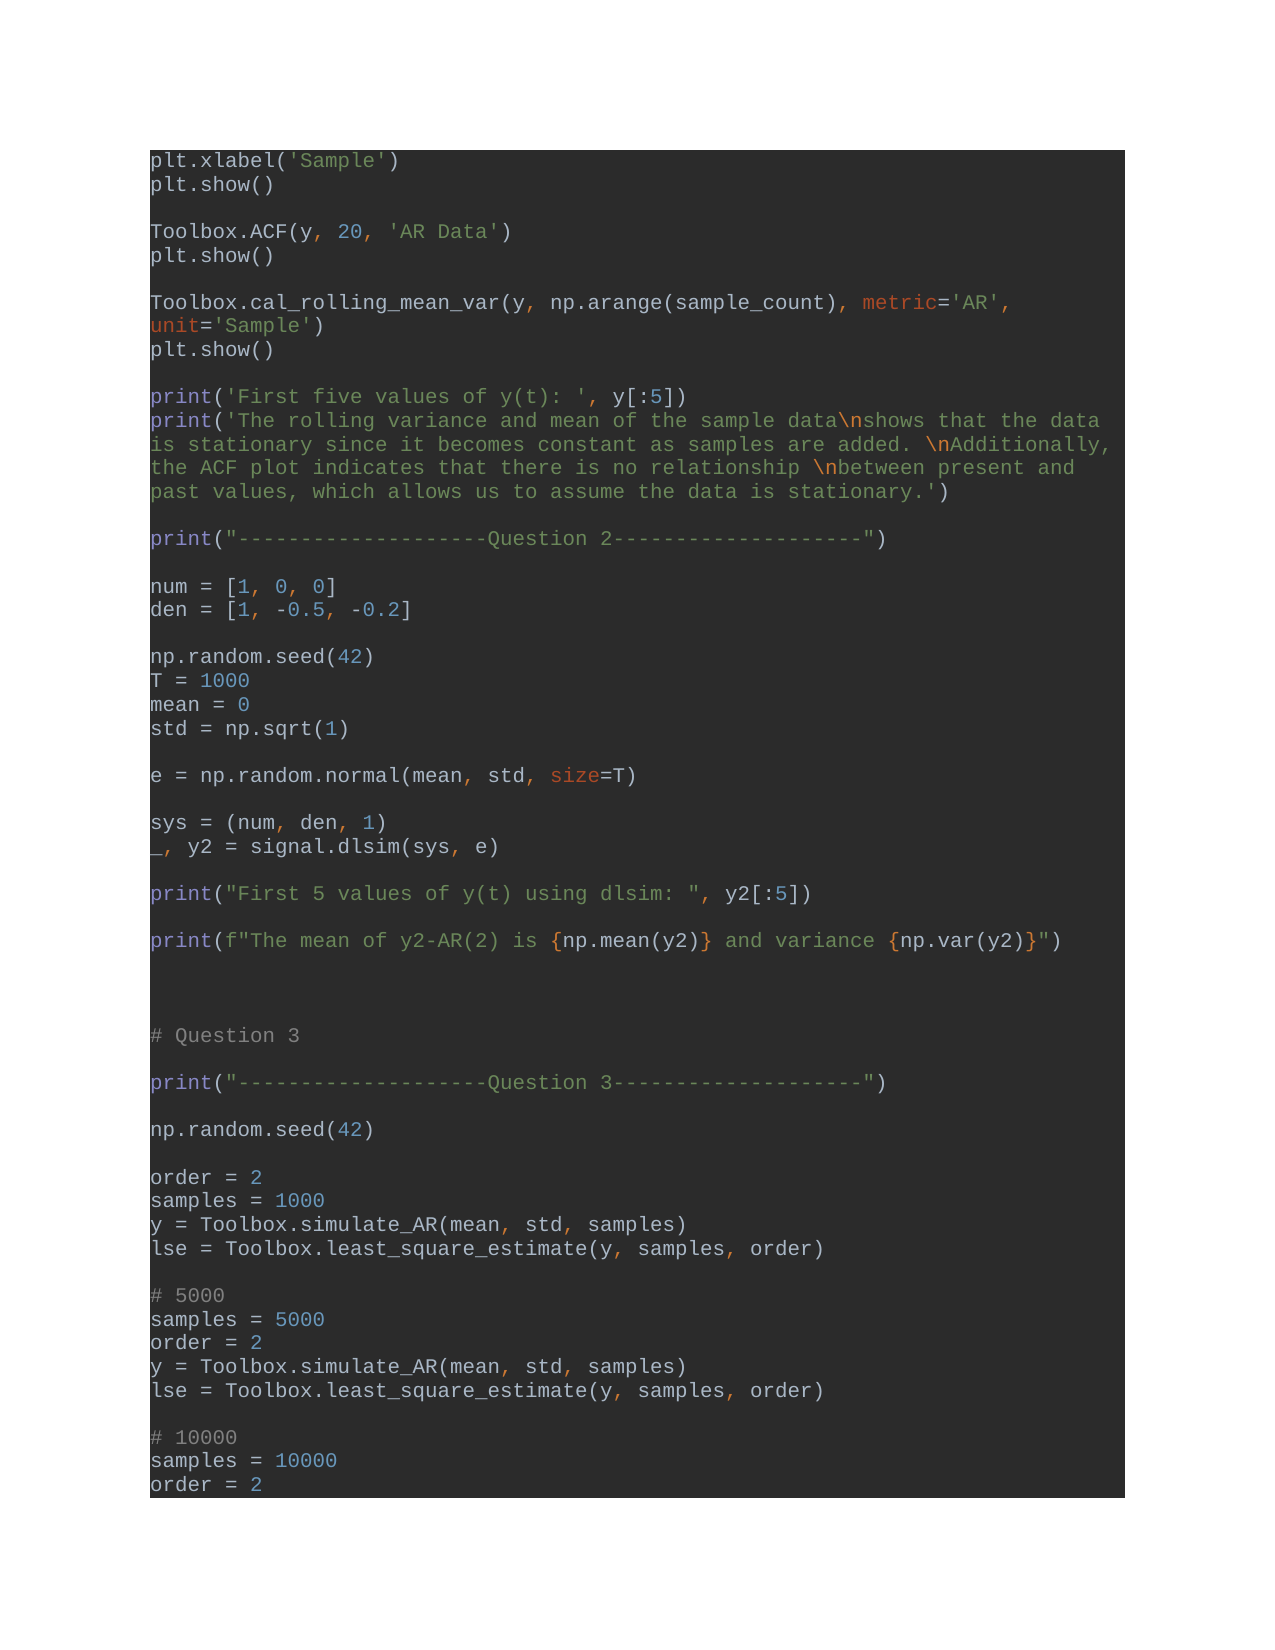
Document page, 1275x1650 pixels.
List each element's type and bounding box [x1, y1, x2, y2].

text [150, 150, 1125, 1498]
